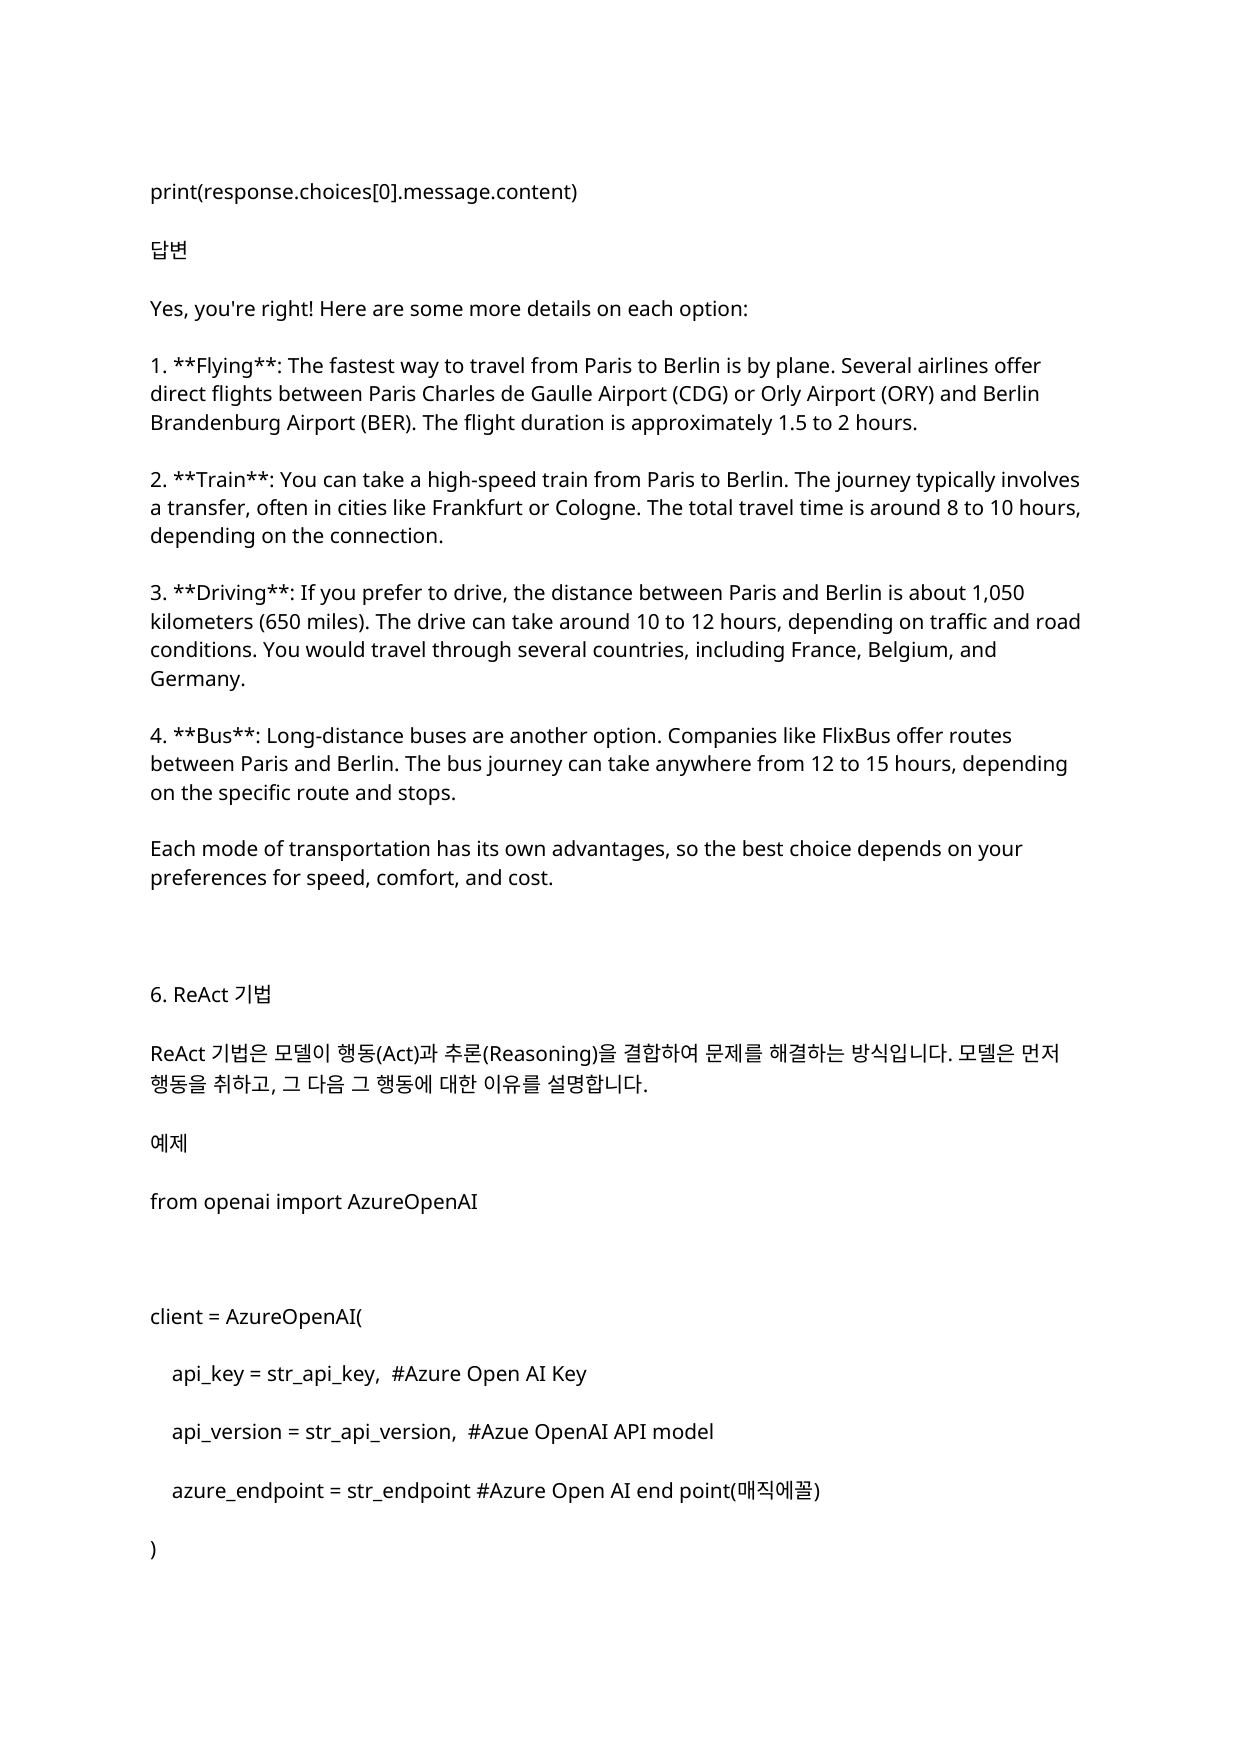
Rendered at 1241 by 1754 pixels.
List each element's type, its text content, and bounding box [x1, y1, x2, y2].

text ReAct 기법은 모델이 행동(Act)과 추론(Reasoning)을 결합하여 문제를 해결하는 방식입니다. 모델은 먼저 행동을 취하고, 그 다음 그 행동에 대한 이유를 설명합니다. [150, 1038, 1090, 1098]
text client = AzureOpenAI( [150, 1302, 1090, 1330]
text azure_endpoint = str_endpoint #Azure Open AI end point(매직에꼴) [150, 1475, 1090, 1505]
text 4. **Bus**: Long-distance buses are another option. Companies like FlixBus offer routes between Paris and Berlin. The bus journey can take anywhere from 12 to 15 hours, depending on the specific route and stops. [150, 721, 1090, 806]
text 답변 [150, 235, 1090, 265]
text print(response.choices[0].message.content) [150, 177, 1090, 206]
text from openai import AzureOpenAI [150, 1187, 1090, 1215]
text 3. **Driving**: If you prefer to drive, the distance between Paris and Berlin is about 1,050 kilometers (650 miles). The drive can take around 10 to 12 hours, depending on traffic and road conditions. You would travel through several countries, including France, Belgium, and Germany. [150, 578, 1090, 692]
text 1. **Flying**: The fastest way to travel from Paris to Berlin is by plane. Several airlines offer direct flights between Paris Charles de Gaulle Airport (CDG) or Orly Airport (ORY) and Berlin Brandenburg Airport (BER). The flight duration is approximately 1.5 to 2 hours. [150, 351, 1090, 436]
text Yes, you're right! Here are some more details on each option: [150, 294, 1090, 323]
text ) [150, 1534, 1090, 1563]
text 6. ReAct 기법 [150, 978, 1090, 1008]
text api_version = str_api_version, #Azue OpenAI API model [150, 1417, 1090, 1446]
text Each mode of transportation has its own advantages, so the best choice depends on your preferences for speed, comfort, and cost. [150, 834, 1090, 891]
text 2. **Train**: You can take a high-speed train from Paris to Berlin. The journey typically involves a transfer, often in cities like Frankfurt or Cologne. The total travel time is around 8 to 10 hours, depending on the connection. [150, 465, 1090, 550]
text 예제 [150, 1127, 1090, 1158]
text api_key = str_api_key, #Azure Open AI Key [150, 1359, 1090, 1388]
